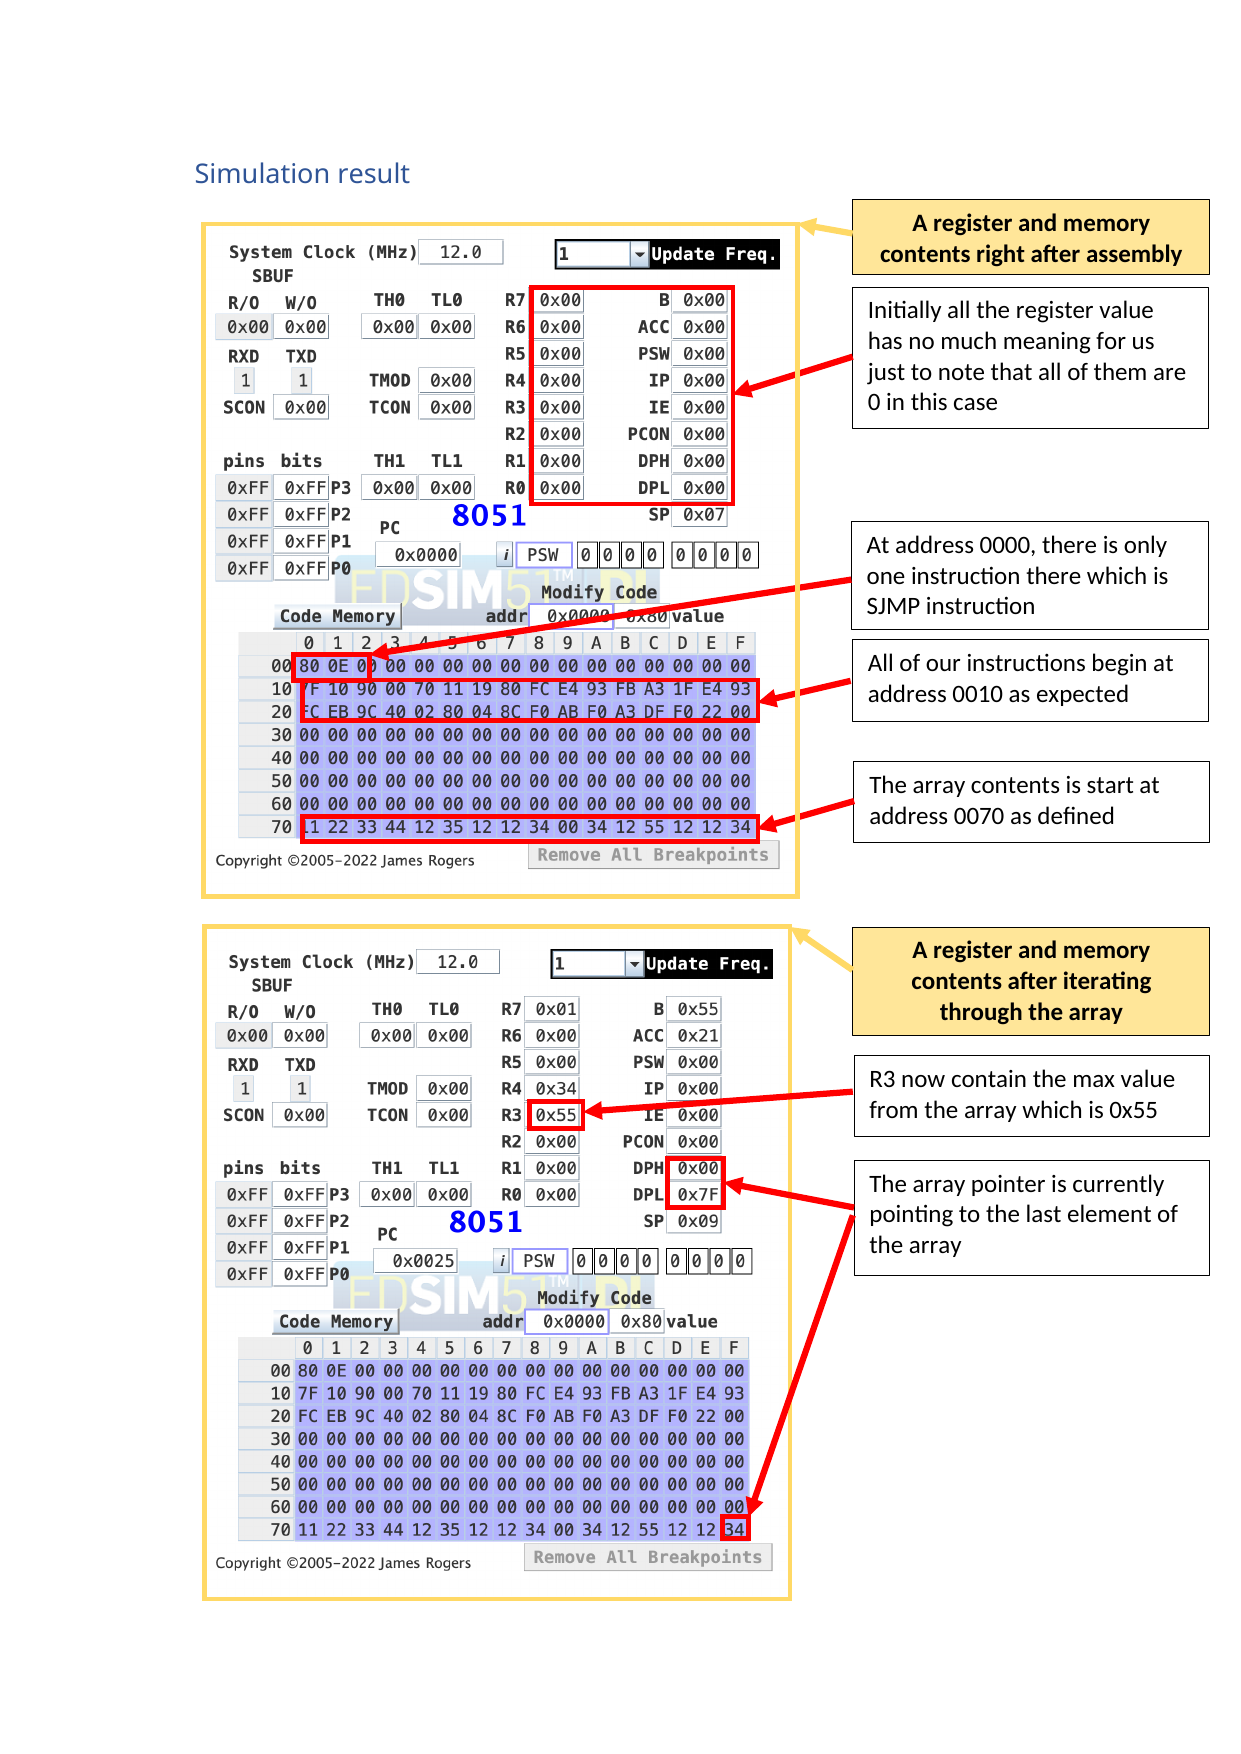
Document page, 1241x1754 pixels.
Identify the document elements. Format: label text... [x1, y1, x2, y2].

picture [725, 1519, 746, 1536]
picture [296, 657, 367, 678]
picture [532, 1104, 581, 1126]
picture [207, 929, 788, 1597]
picture [534, 290, 731, 502]
picture [670, 1161, 721, 1205]
picture [305, 682, 756, 718]
picture [372, 592, 795, 699]
subtitle Simulation result [150, 154, 1090, 191]
picture [305, 819, 756, 839]
picture [206, 226, 795, 894]
